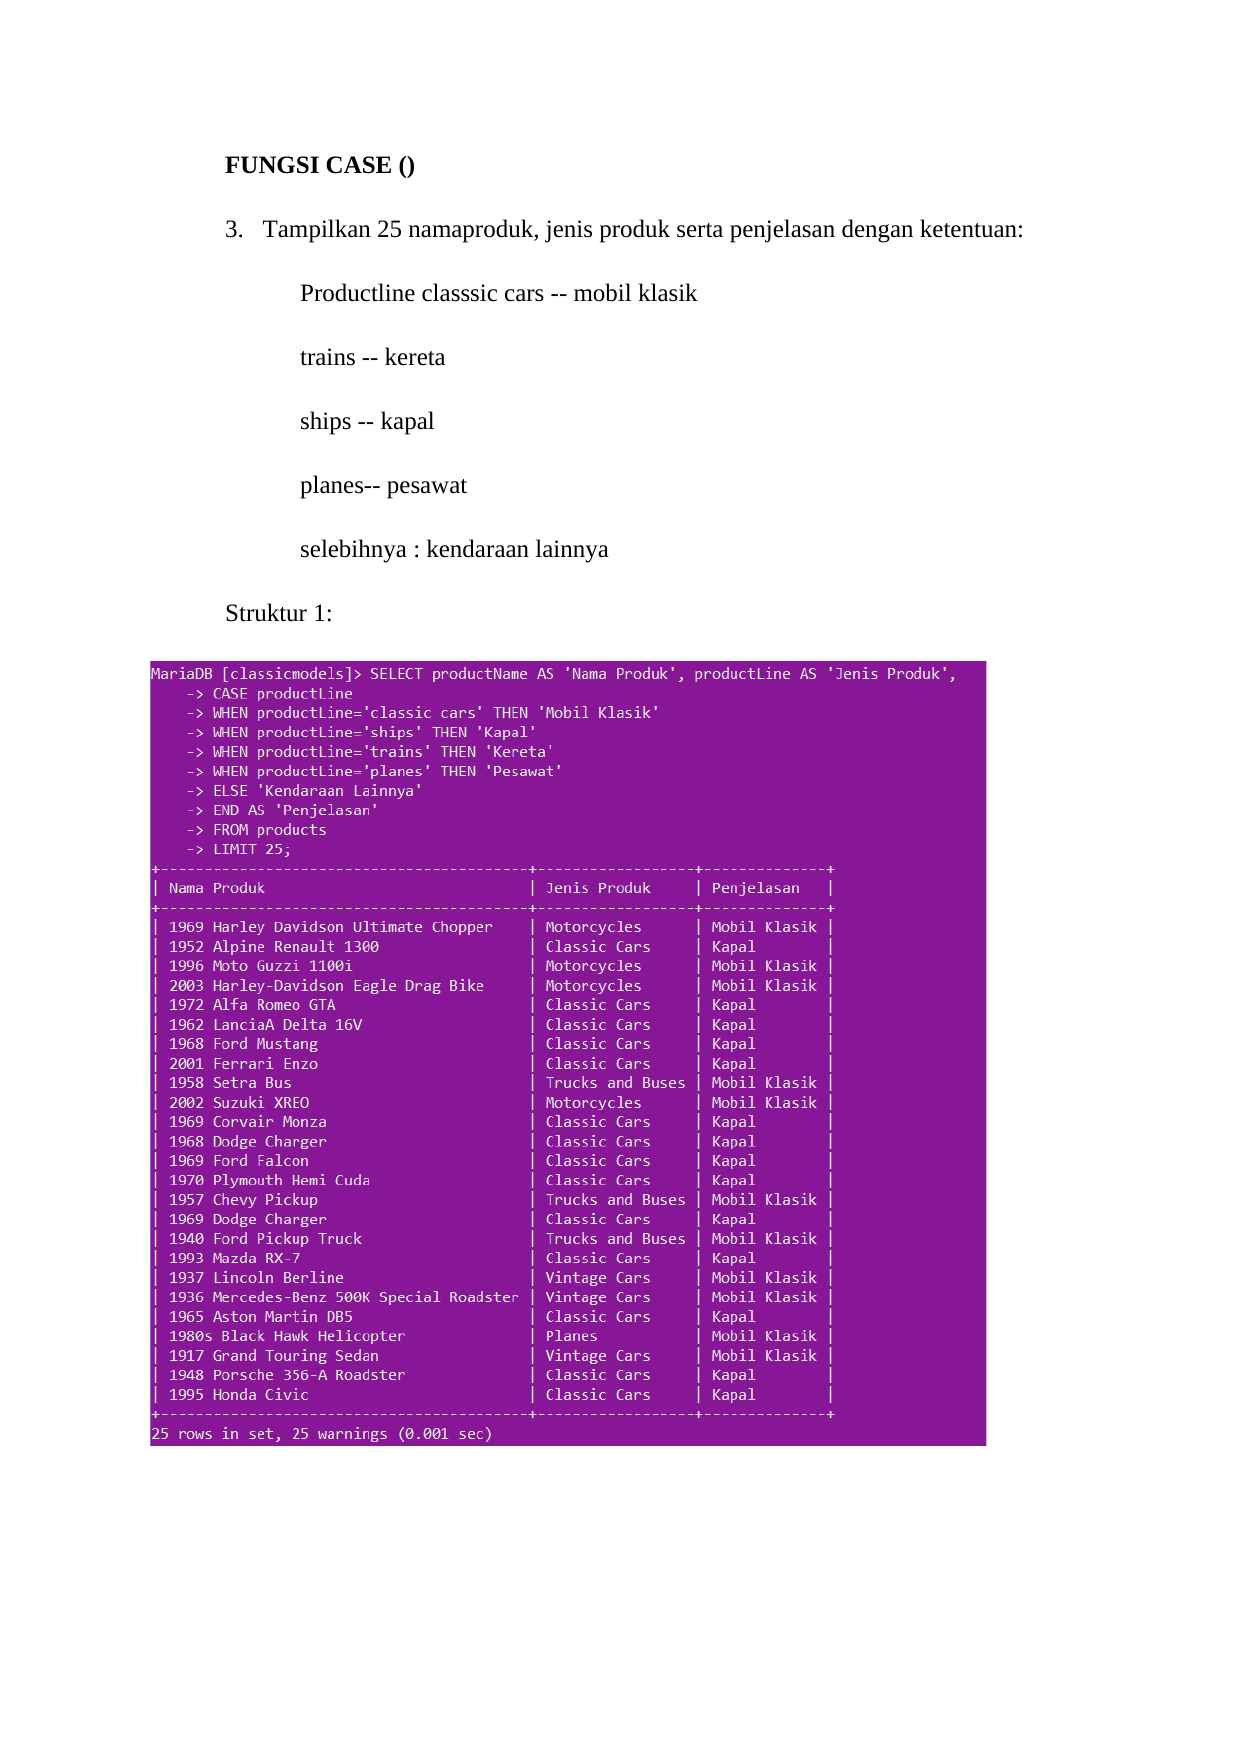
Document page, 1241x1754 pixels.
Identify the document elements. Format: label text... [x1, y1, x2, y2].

text FUNGSI CASE () [150, 150, 1090, 179]
picture [150, 661, 987, 1446]
text ships -- kapal [150, 406, 1090, 434]
text Productline classsic cars -- mobil klasik [150, 278, 1090, 307]
text planes-- pesawat [150, 470, 1090, 498]
text Struktur 1: [150, 598, 1090, 626]
list Tampilkan 25 namaproduk, jenis produk serta penjelasan dengan ketentuan: [225, 214, 1090, 243]
text selebihnya : kendaraan lainnya [150, 534, 1090, 562]
text trains -- kereta [150, 342, 1090, 371]
